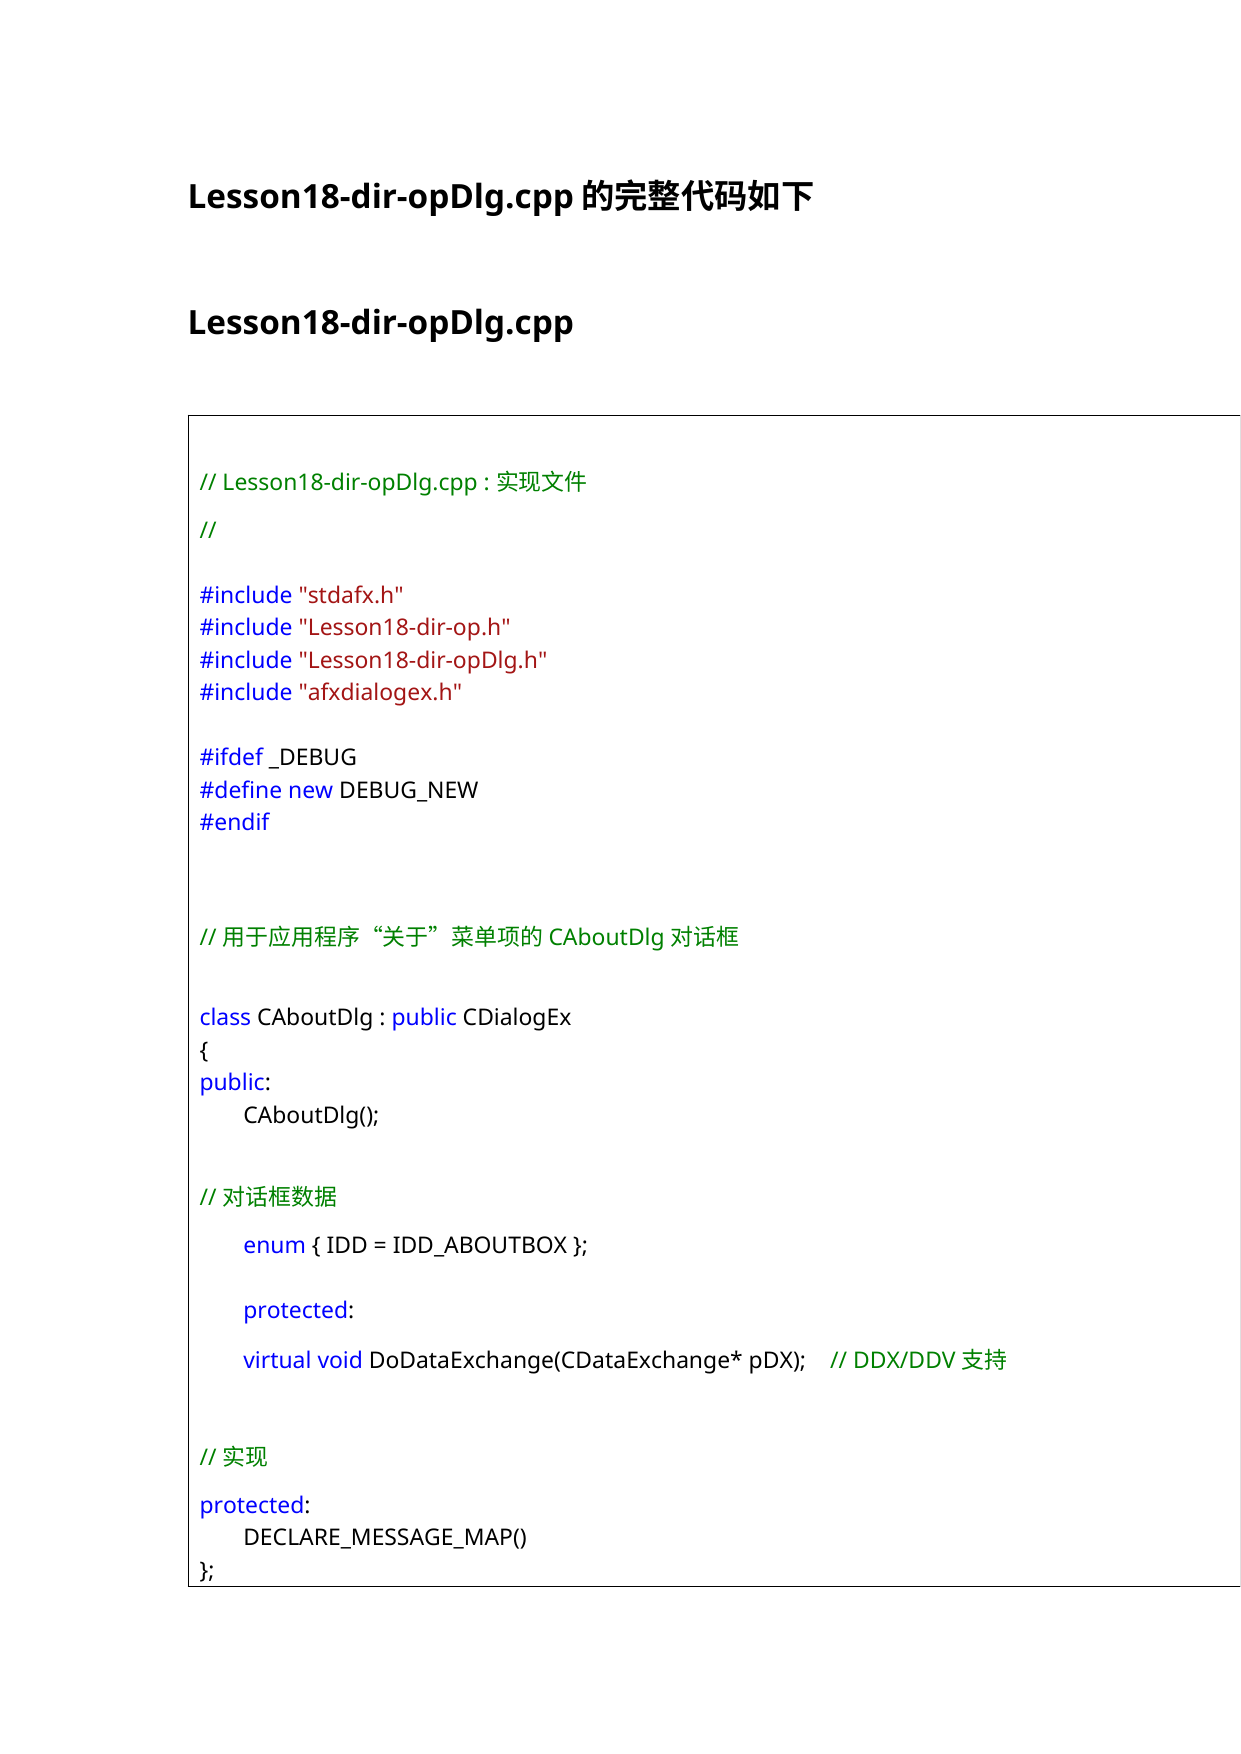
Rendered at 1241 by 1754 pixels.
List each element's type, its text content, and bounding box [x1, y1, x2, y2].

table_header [189, 416, 1240, 1586]
subtitle Lesson18-dir-opDlg.cpp的完整代码如下 [187, 162, 1053, 227]
subtitle Lesson18-dir-opDlg.cpp [187, 289, 1053, 354]
